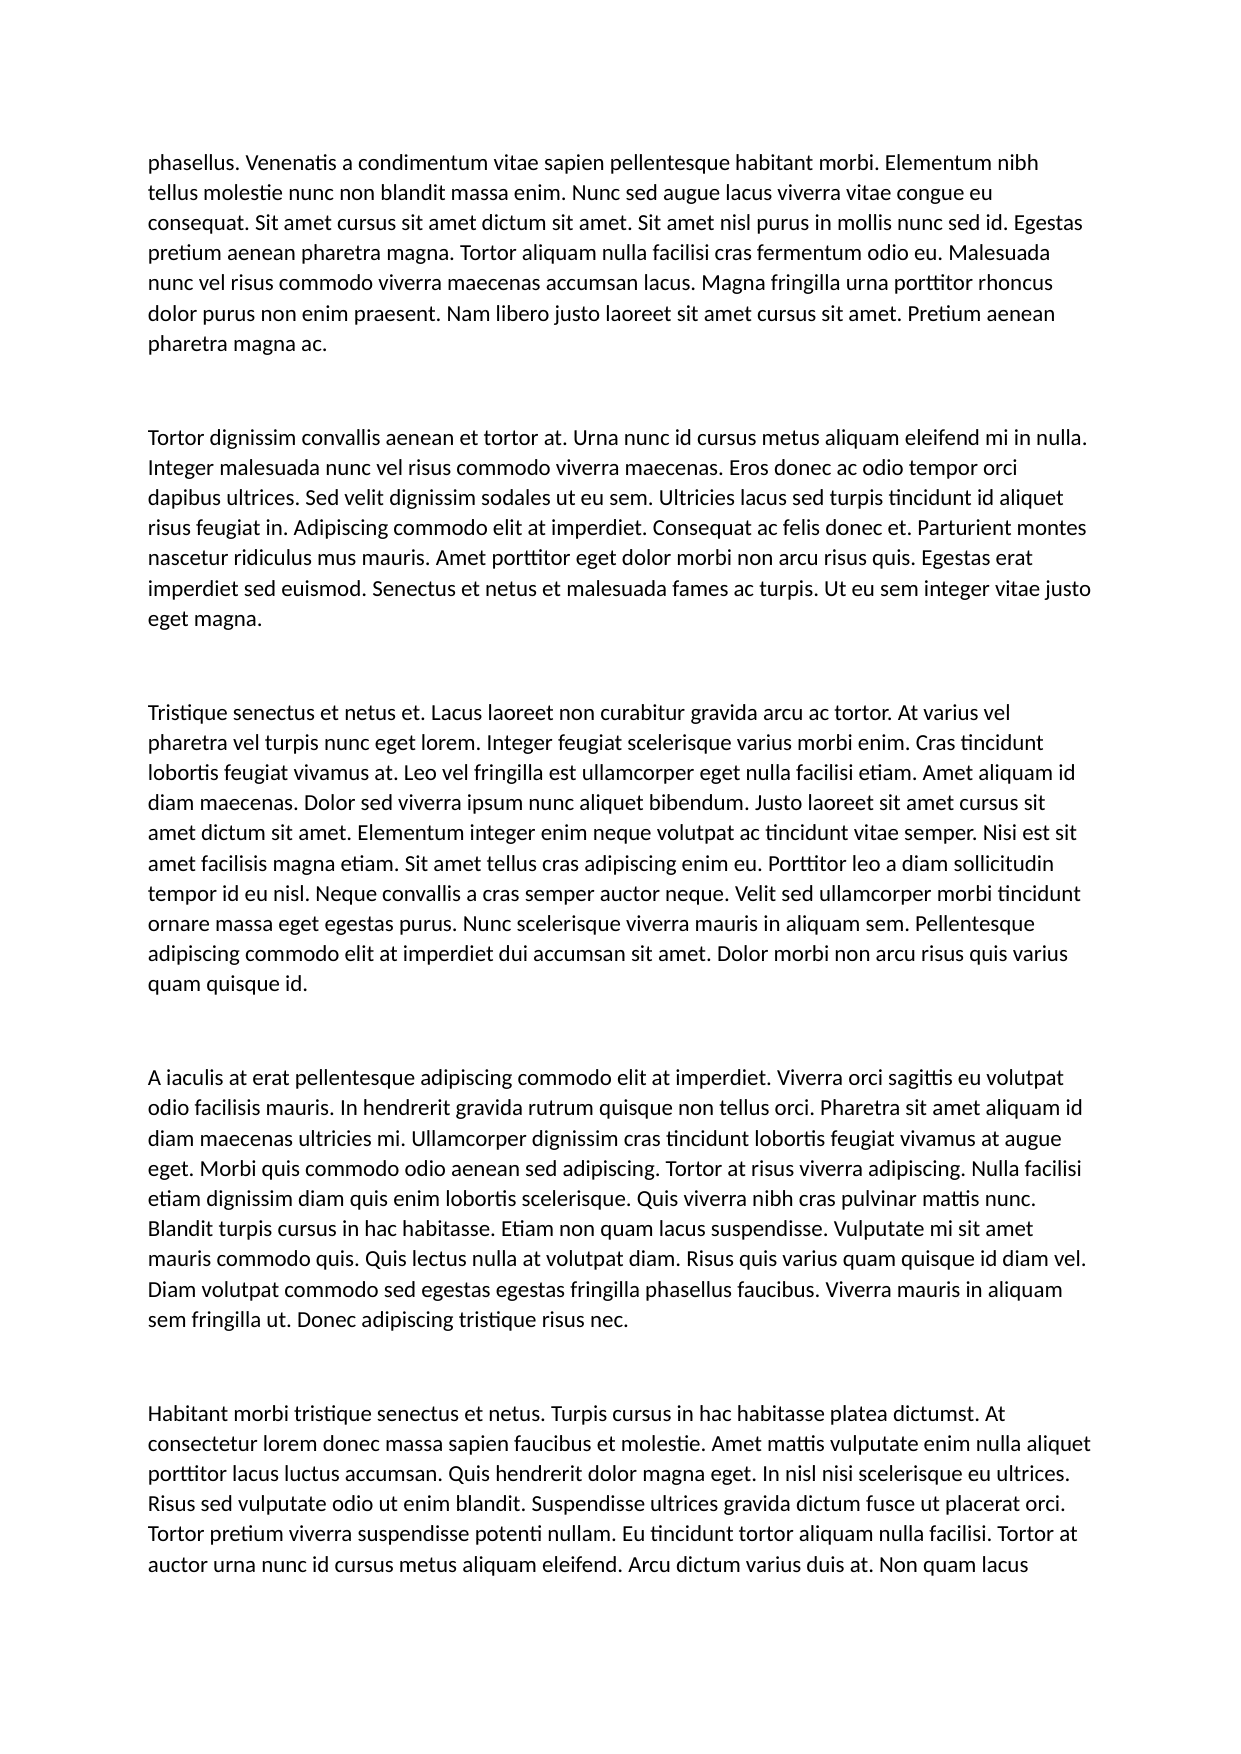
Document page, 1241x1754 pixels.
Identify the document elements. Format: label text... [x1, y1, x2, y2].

text Tristique senectus et netus et. Lacus laoreet non curabitur gravida arcu ac tortor. At varius vel pharetra vel turpis nunc eget lorem. Integer feugiat scelerisque varius morbi enim. Cras tincidunt lobortis feugiat vivamus at. Leo vel fringilla est ullamcorper eget nulla facilisi etiam. Amet aliquam id diam maecenas. Dolor sed viverra ipsum nunc aliquet bibendum. Justo laoreet sit amet cursus sit amet dictum sit amet. Elementum integer enim neque volutpat ac tincidunt vitae semper. Nisi est sit amet facilisis magna etiam. Sit amet tellus cras adipiscing enim eu. Porttitor leo a diam sollicitudin tempor id eu nisl. Neque convallis a cras semper auctor neque. Velit sed ullamcorper morbi tincidunt ornare massa eget egestas purus. Nunc scelerisque viverra mauris in aliquam sem. Pellentesque adipiscing commodo elit at imperdiet dui accumsan sit amet. Dolor morbi non arcu risus quis varius quam quisque id. [148, 698, 1093, 997]
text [148, 148, 1093, 357]
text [148, 1399, 1093, 1578]
text Tortor dignissim convallis aenean et tortor at. Urna nunc id cursus metus aliquam eleifend mi in nulla. Integer malesuada nunc vel risus commodo viverra maecenas. Eros donec ac odio tempor orci dapibus ultrices. Sed velit dignissim sodales ut eu sem. Ultricies lacus sed turpis tincidunt id aliquet risus feugiat in. Adipiscing commodo elit at imperdiet. Consequat ac felis donec et. Parturient montes nascetur ridiculus mus mauris. Amet porttitor eget dolor morbi non arcu risus quis. Egestas erat imperdiet sed euismod. Senectus et netus et malesuada fames ac turpis. Ut eu sem integer vitae justo eget magna. [148, 423, 1093, 632]
text A iaculis at erat pellentesque adipiscing commodo elit at imperdiet. Viverra orci sagittis eu volutpat odio facilisis mauris. In hendrerit gravida rutrum quisque non tellus orci. Pharetra sit amet aliquam id diam maecenas ultricies mi. Ullamcorper dignissim cras tincidunt lobortis feugiat vivamus at augue eget. Morbi quis commodo odio aenean sed adipiscing. Tortor at risus viverra adipiscing. Nulla facilisi etiam dignissim diam quis enim lobortis scelerisque. Quis viverra nibh cras pulvinar mattis nunc. Blandit turpis cursus in hac habitasse. Etiam non quam lacus suspendisse. Vulputate mi sit amet mauris commodo quis. Quis lectus nulla at volutpat diam. Risus quis varius quam quisque id diam vel. Diam volutpat commodo sed egestas egestas fringilla phasellus faucibus. Viverra mauris in aliquam sem fringilla ut. Donec adipiscing tristique risus nec. [148, 1063, 1093, 1333]
